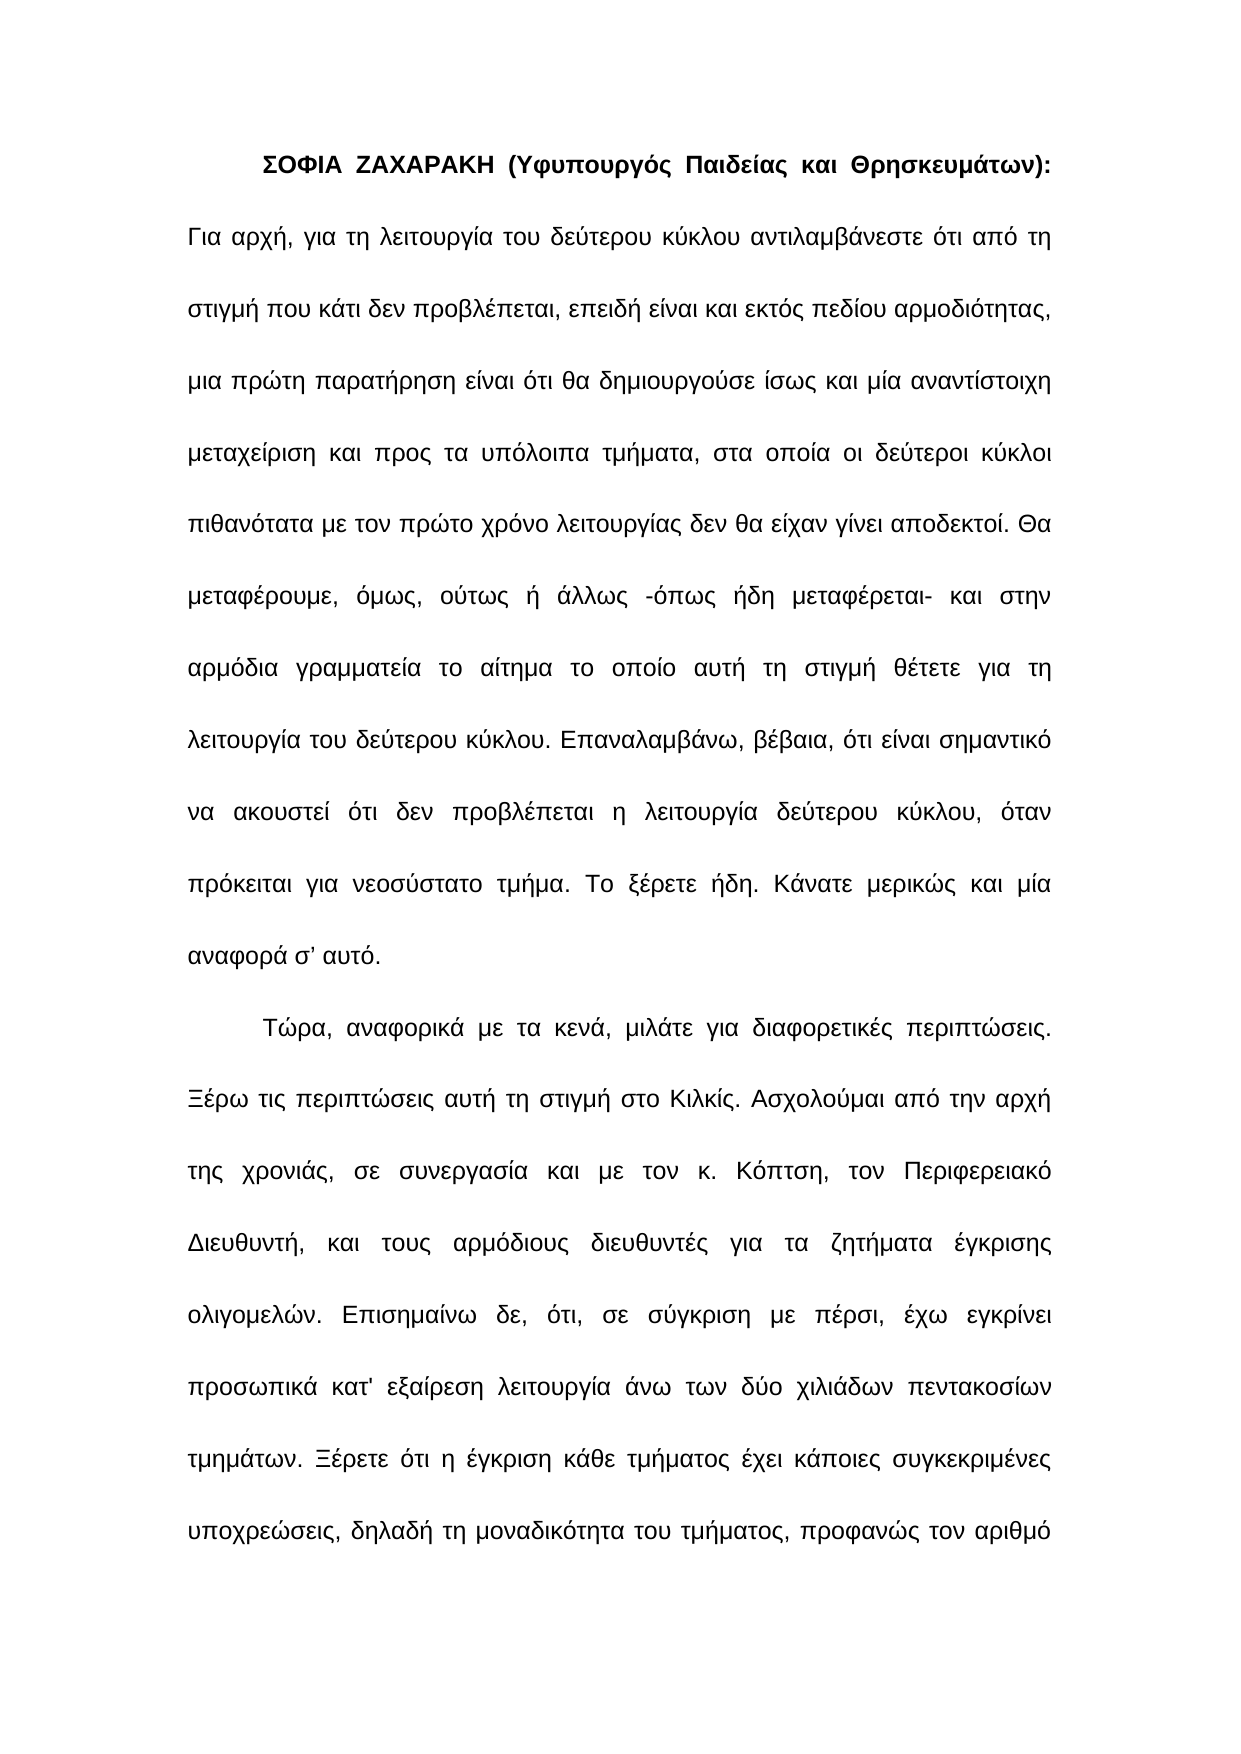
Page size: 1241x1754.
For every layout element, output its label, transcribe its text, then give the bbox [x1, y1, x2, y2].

text ΣΟΦΙΑ ΖΑΧΑΡΑΚΗ (Υφυπουργός Παιδείας και Θρησκευμάτων): Για αρχή, για τη λειτουργία του δεύτερου κύκλου αντιλαμβάνεστε ότι από τη στιγμή που κάτι δεν προβλέπεται, επειδή είναι και εκτός πεδίου αρμοδιότητας, μια πρώτη παρατήρηση είναι ότι θα δημιουργούσε ίσως και μία αναντίστοιχη μεταχείριση και προς τα υπόλοιπα τμήματα, στα οποία οι δεύτεροι κύκλοι πιθανότατα με τον πρώτο χρόνο λειτουργίας δεν θα είχαν γίνει αποδεκτοί. Θα μεταφέρουμε, όμως, ούτως ή άλλως -όπως ήδη μεταφέρεται- και στην αρμόδια γραμματεία το αίτημα το οποίο αυτή τη στιγμή θέτετε για τη λειτουργία του δεύτερου κύκλου. Επαναλαμβάνω, βέβαια, ότι είναι σημαντικό να ακουστεί ότι δεν προβλέπεται η λειτουργία δεύτερου κύκλου, όταν πρόκειται για νεοσύστατο τμήμα. Το ξέρετε ήδη. Κάνατε μερικώς και μία αναφορά σ’ αυτό. [187, 150, 1053, 969]
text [187, 1012, 1053, 1544]
